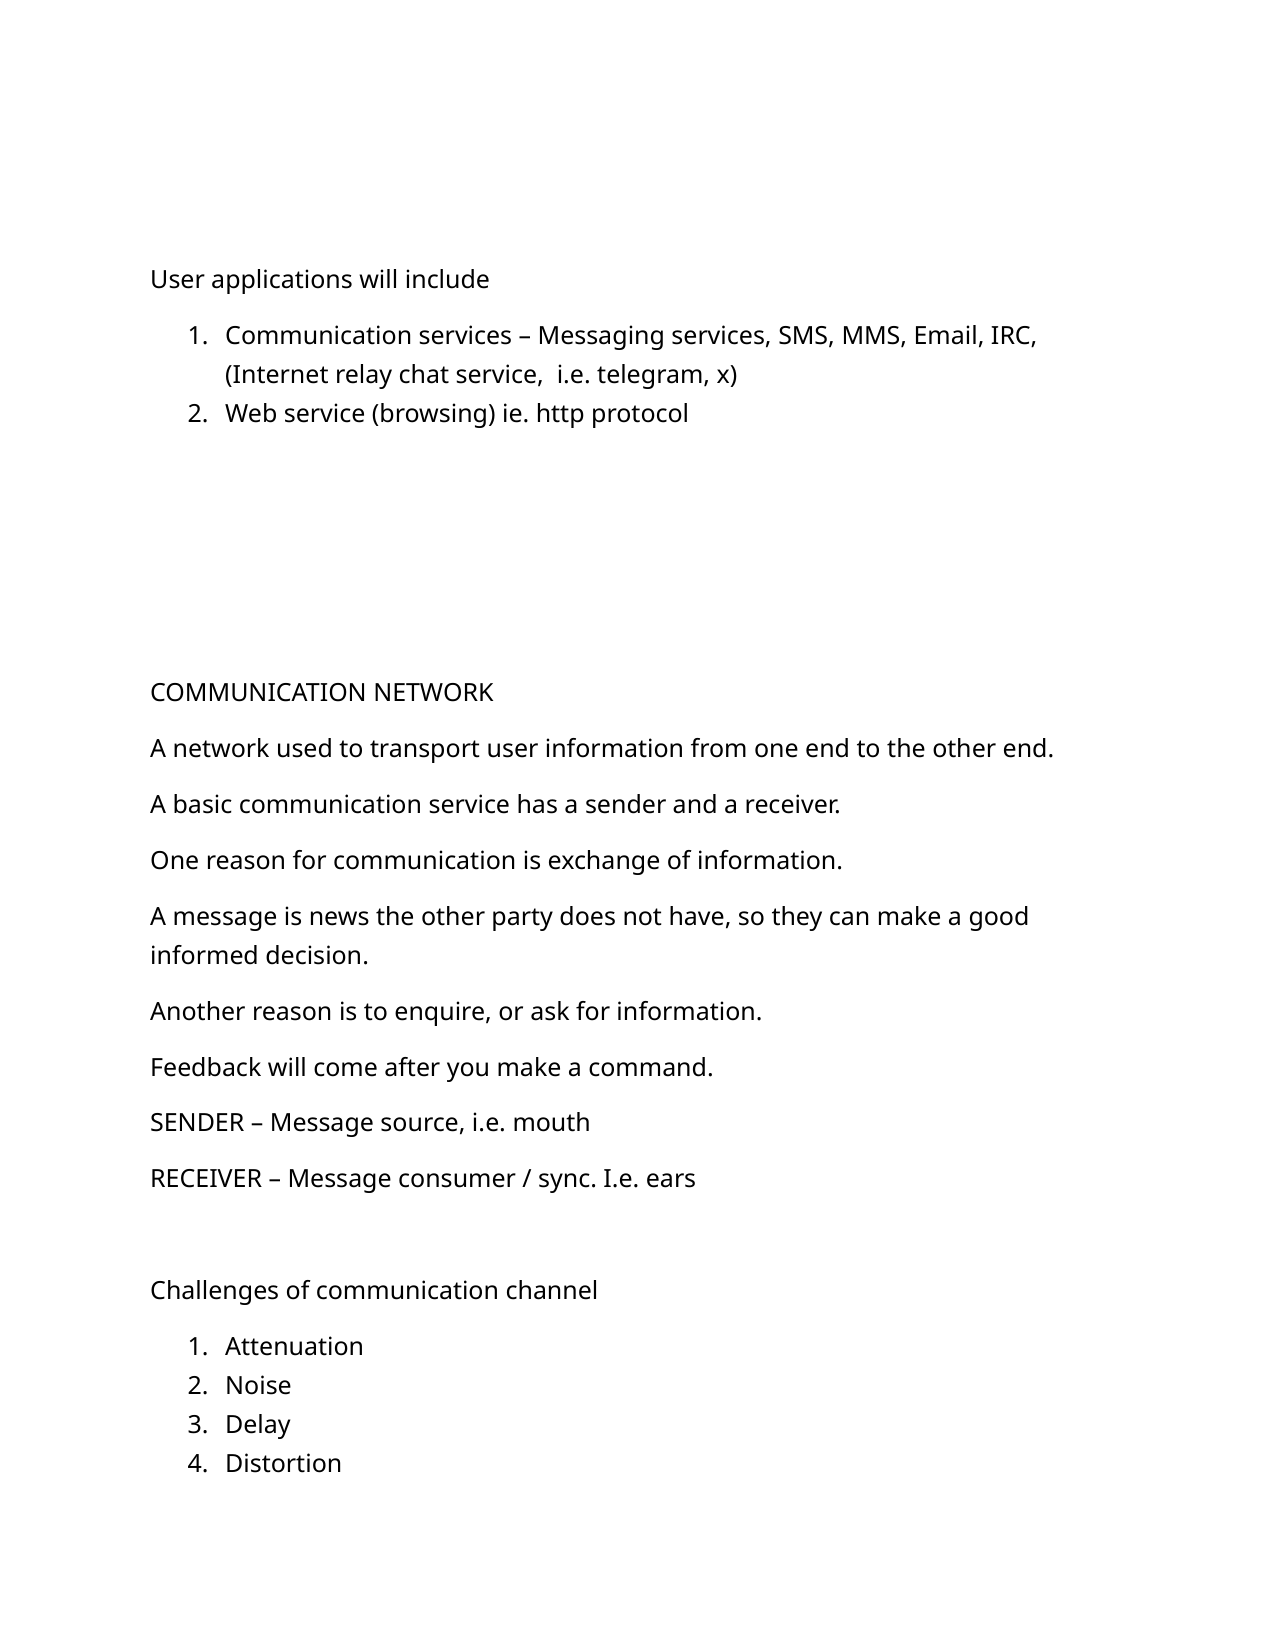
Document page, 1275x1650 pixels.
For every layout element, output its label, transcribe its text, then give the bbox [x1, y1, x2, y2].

list Web service (browsing) ie. http protocol [187, 396, 1125, 430]
list Distortion [187, 1446, 1125, 1480]
text User applications will include [150, 262, 1125, 296]
text Challenges of communication channel [150, 1272, 1125, 1307]
list Noise [187, 1367, 1125, 1402]
text A network used to transport user information from one end to the other end. [150, 731, 1125, 765]
list Attenuation [187, 1328, 1125, 1362]
text A message is news the other party does not have, so they can make a good informed decision. [150, 898, 1125, 972]
text SENDER – Message source, i.e. mouth [150, 1105, 1125, 1139]
text COMMUNICATION NETWORK [150, 675, 1125, 709]
text One reason for communication is exchange of information. [150, 842, 1125, 877]
text A basic communication service has a sender and a receiver. [150, 787, 1125, 821]
text Another reason is to enquire, or ask for information. [150, 993, 1125, 1027]
text RECEIVER – Message consumer / sync. I.e. ears [150, 1161, 1125, 1195]
list Delay [187, 1407, 1125, 1441]
list Communication services – Messaging services, SMS, MMS, Email, IRC, (Internet relay chat service, i.e. telegram, x) [187, 317, 1125, 391]
text Feedback will come after you make a command. [150, 1049, 1125, 1083]
